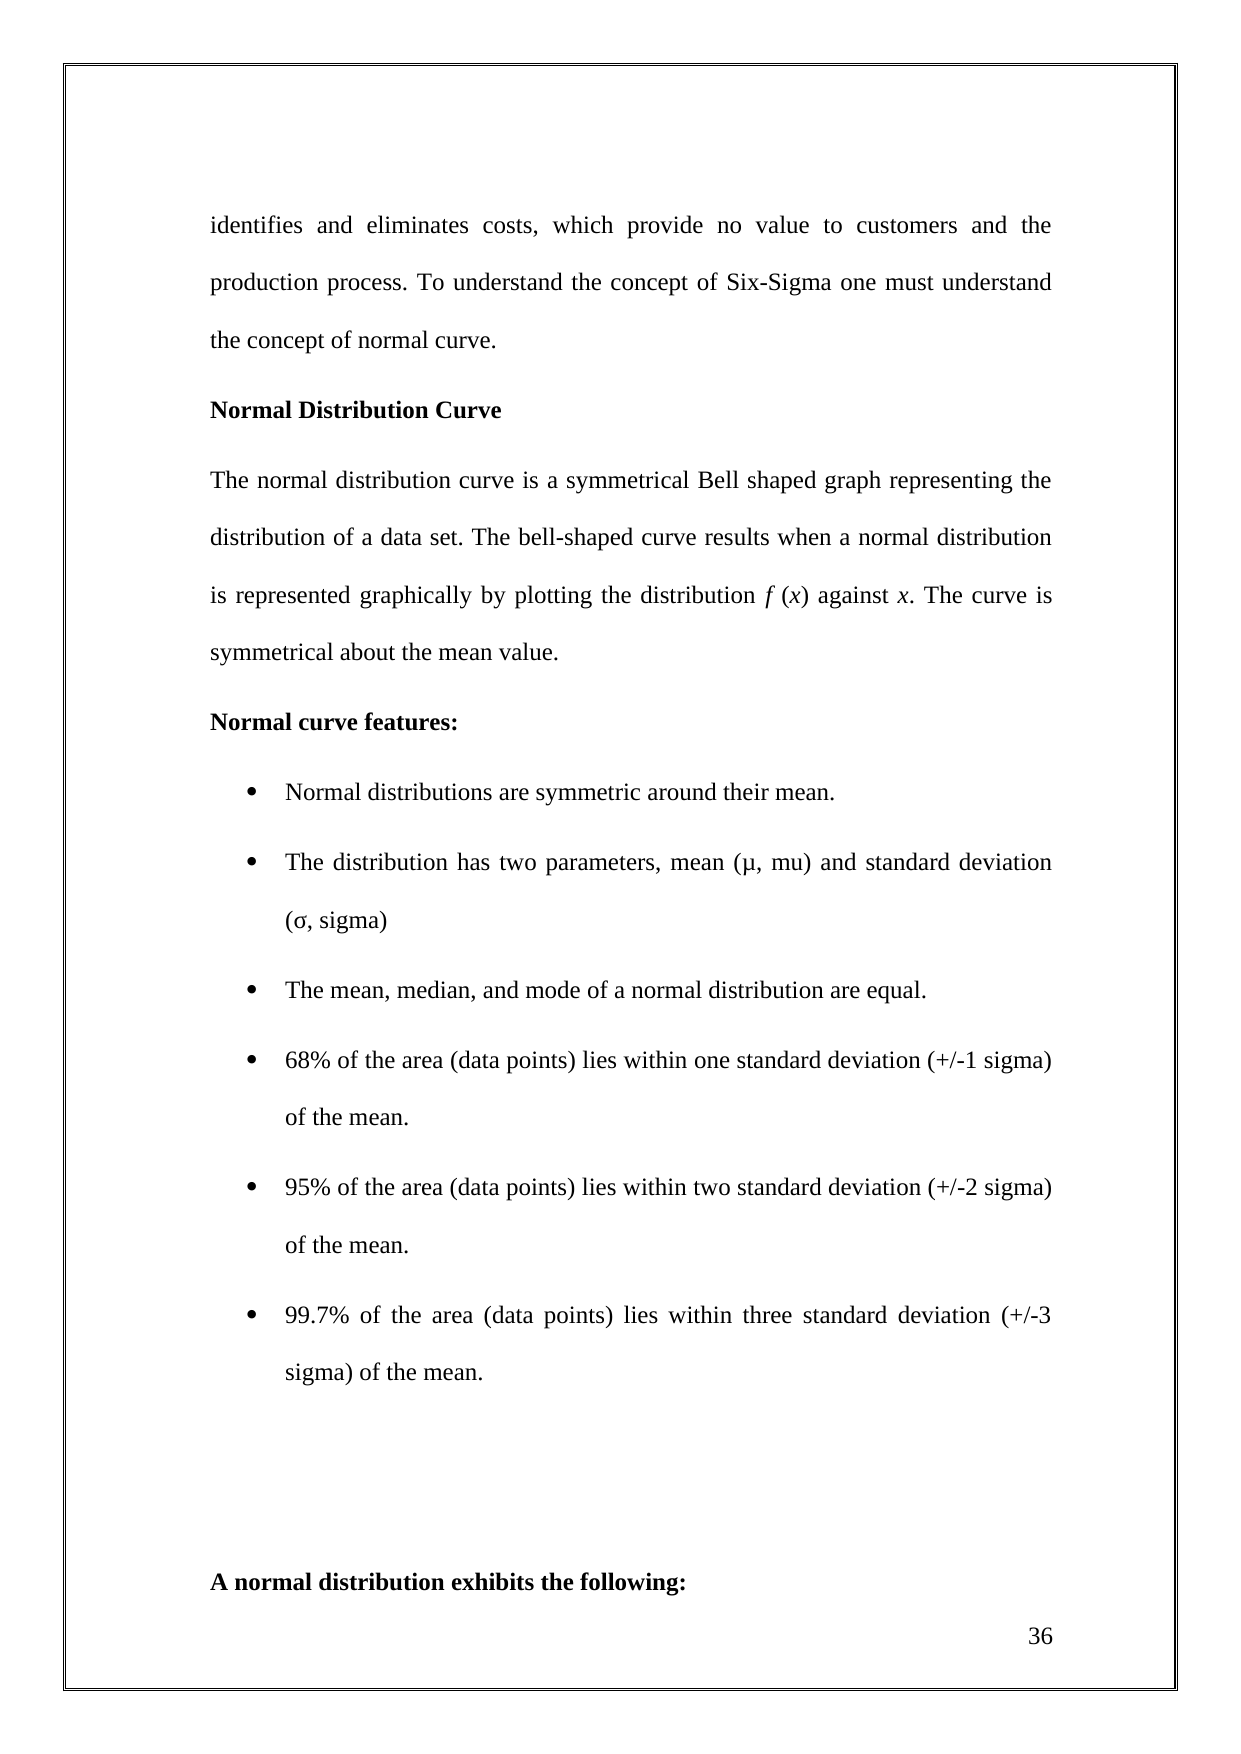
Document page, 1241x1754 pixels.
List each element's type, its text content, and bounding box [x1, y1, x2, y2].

text Normal curve features: [210, 707, 1053, 736]
list 99.7% of the area (data points) lies within three standard deviation (+/-3 sigma) of the mean. [247, 1300, 1053, 1386]
list The distribution has two parameters, mean (µ, mu) and standard deviation (σ, sigma) [247, 847, 1053, 934]
list 68% of the area (data points) lies within one standard deviation (+/-1 sigma) of the mean. [247, 1045, 1053, 1131]
list The mean, median, and mode of a normal distribution are equal. [247, 975, 1053, 1004]
list 95% of the area (data points) lies within two standard deviation (+/-2 sigma) of the mean. [247, 1172, 1053, 1259]
text Normal Distribution Curve [210, 395, 1053, 424]
text A normal distribution exhibits the following: [210, 1567, 1053, 1596]
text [210, 210, 1053, 354]
list Normal distributions are symmetric around their mean. [247, 777, 1053, 806]
text The normal distribution curve is a symmetrical Bell shaped graph representing the distribution of a data set. The bell-shaped curve results when a normal distribution is represented graphically by plotting the distribution f (x) against x. The curve is symmetrical about the mean value. [210, 465, 1053, 666]
